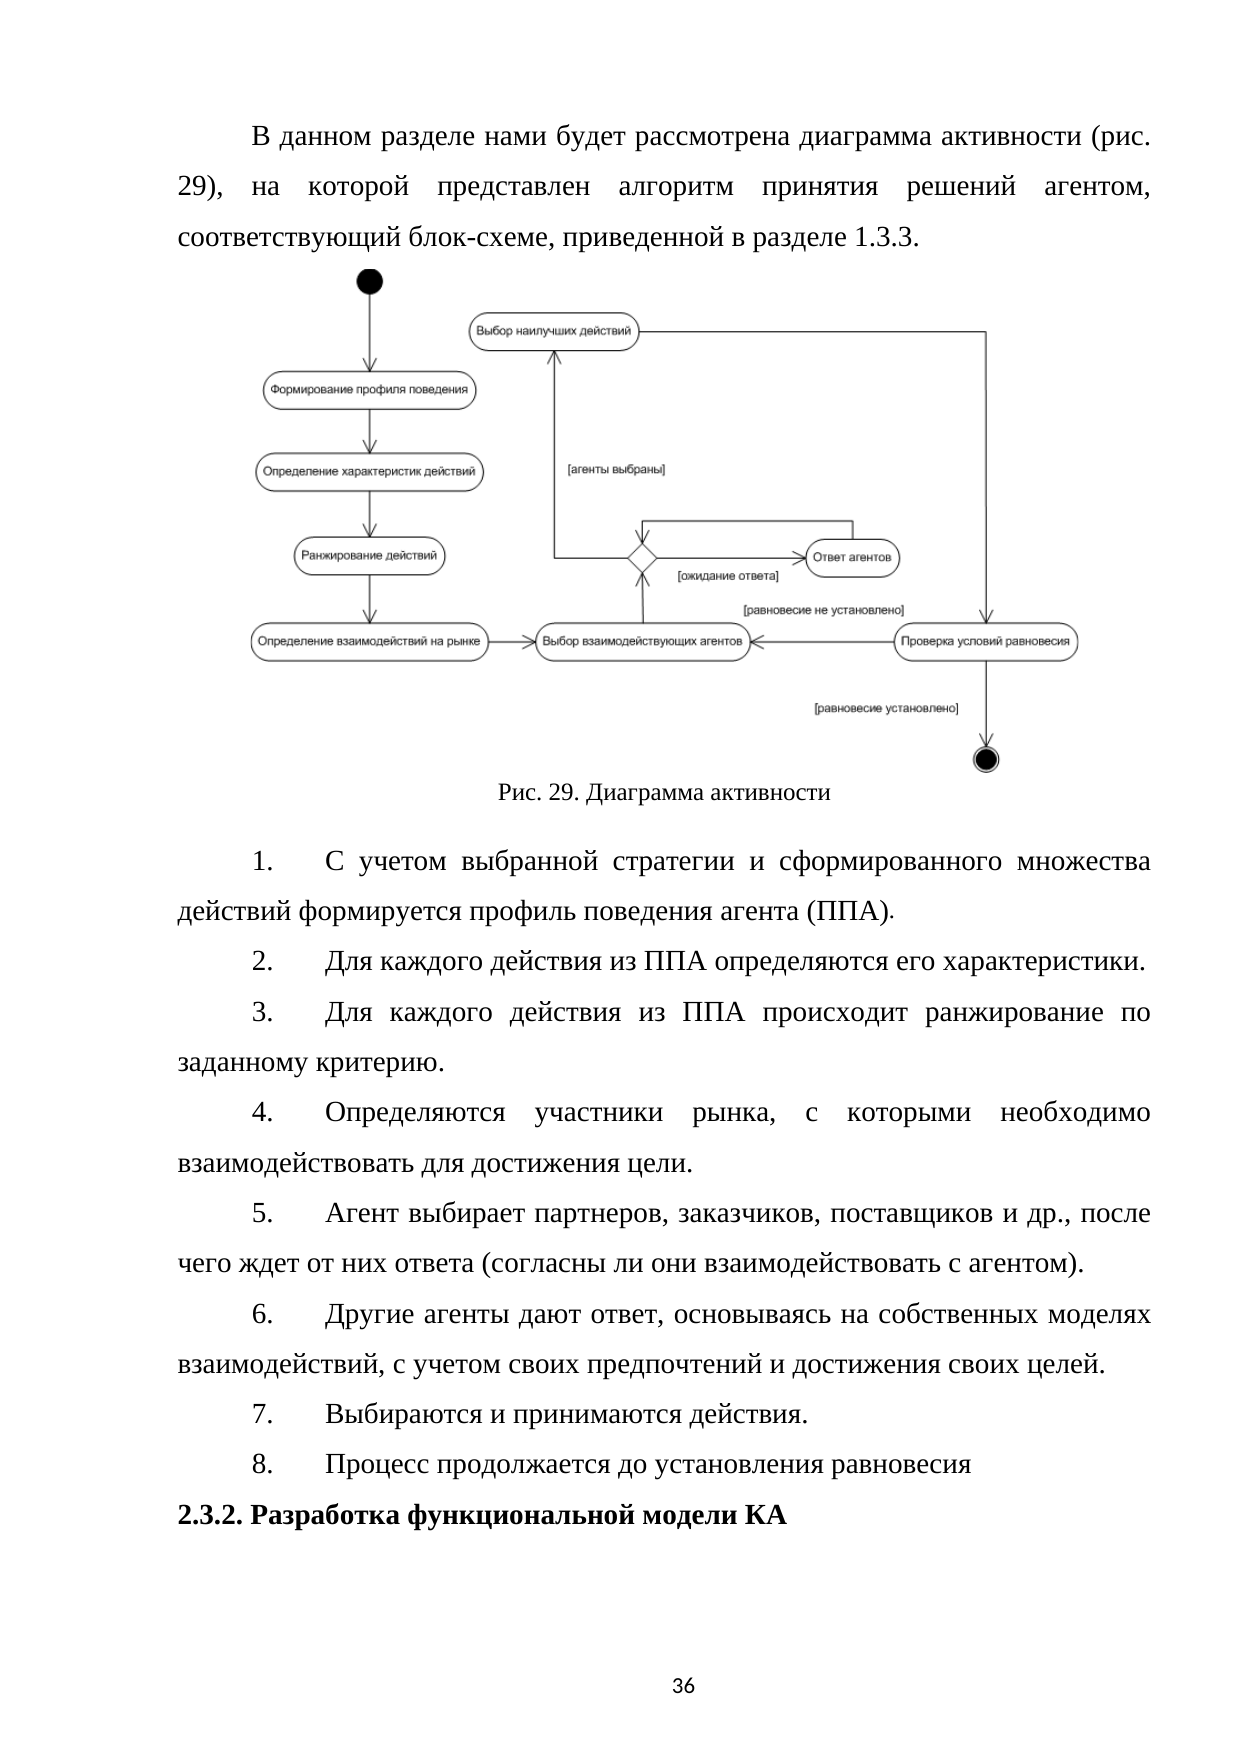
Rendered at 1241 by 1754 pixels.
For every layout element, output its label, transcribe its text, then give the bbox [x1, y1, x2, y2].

text 2.3.2. Разработка функциональной модели КА [177, 1497, 1152, 1531]
list Процесс продолжается до установления равновесия [177, 1447, 1152, 1480]
list Выбираются и принимаются действия. [177, 1396, 1152, 1430]
list Агент выбирает партнеров, заказчиков, поставщиков и др., после чего ждет от них ответа (согласны ли они взаимодействовать с агентом). [177, 1195, 1152, 1279]
list С учетом выбранной стратегии и сформированного множества действий формируется профиль поведения агента (ППА) [177, 843, 1152, 927]
list Для каждого действия из ППА определяются его характеристики. [177, 943, 1152, 977]
list Другие агенты дают ответ, основываясь на собственных моделях взаимодействий, с учетом своих предпочтений и достижения своих целей. [177, 1296, 1152, 1379]
list Определяются участники рынка, с которыми необходимо взаимодействовать для достижения цели. [177, 1094, 1152, 1178]
list Для каждого действия из ППА происходит ранжирование по заданному критерию. [177, 994, 1152, 1078]
picture [250, 269, 1079, 773]
text Рис. 29. Диаграмма активности [177, 777, 1152, 806]
text В данном разделе нами будет рассмотрена диаграмма активности (рис. 29), на которой представлен алгоритм принятия решений агентом, соответствующий блок-схеме, приведенной в разделе 1.3.3. [177, 118, 1152, 252]
